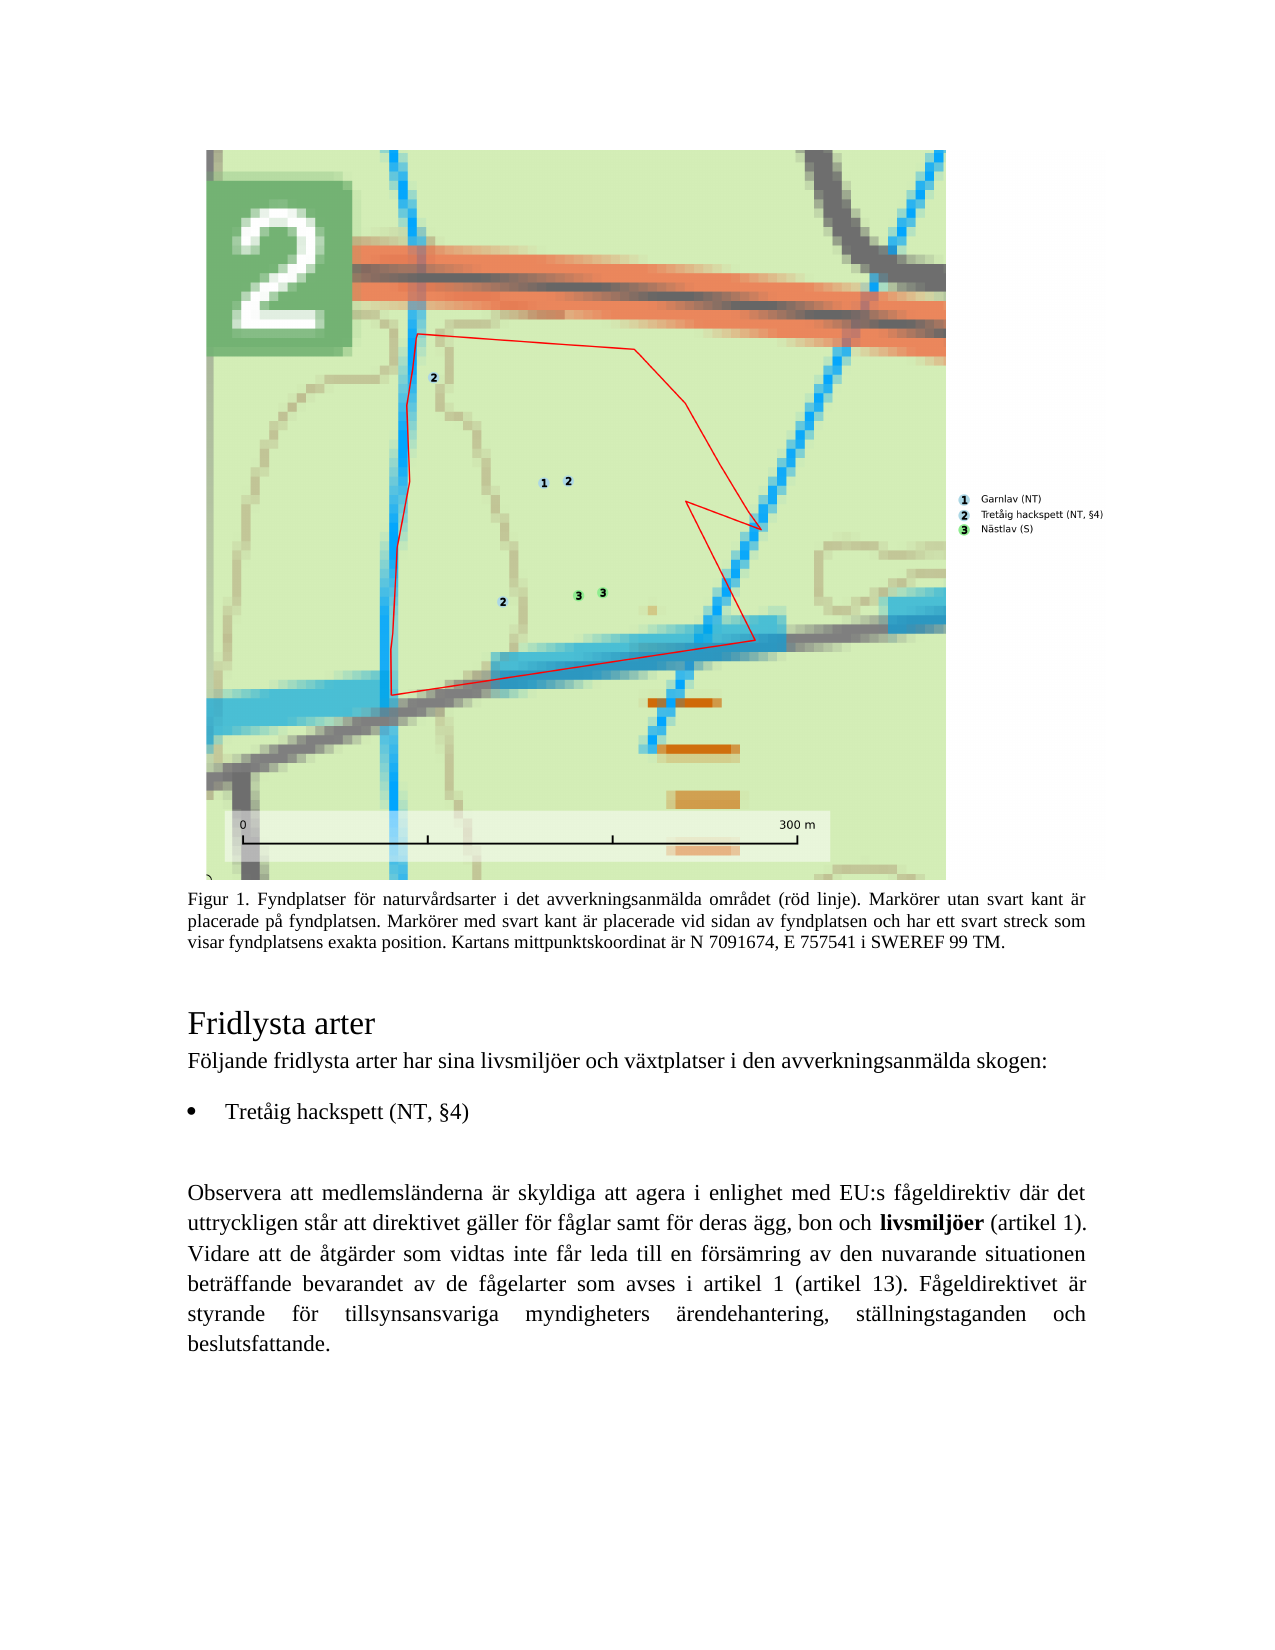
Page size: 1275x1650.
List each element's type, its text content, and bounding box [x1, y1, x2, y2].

text Observera att medlemsländerna är skyldiga att agera i enlighet med EU:s fågeldirektiv där det uttryckligen står att direktivet gäller för fåglar samt för deras ägg, bon och livsmiljöer (artikel 1). Vidare att de åtgärder som vidtas inte får leda till en försämring av den nuvarande situationen beträffande bevarandet av de fågelarter som avses i artikel 1 (artikel 13). Fågeldirektivet är styrande för tillsynsansvariga myndigheters ärendehantering, ställningstaganden och beslutsfattande. [187, 1149, 1087, 1357]
text Följande fridlysta arter har sina livsmiljöer och växtplatser i den avverkningsanmälda skogen: [187, 1047, 1087, 1073]
text Figur 1. Fyndplatser för naturvårdsarter i det avverkningsanmälda området (röd linje). Markörer utan svart kant är placerade på fyndplatsen. Markörer med svart kant är placerade vid sidan av fyndplatsen och har ett svart streck som visar fyndplatsens exakta position. Kartans mittpunktskoordinat är N 7091674, E 757541 i SWEREF 99 TM. [187, 888, 1087, 953]
subtitle Fridlysta arter [187, 1003, 1087, 1041]
picture [206, 150, 1107, 880]
list Tretåig hackspett (NT, §4) [187, 1098, 1087, 1124]
